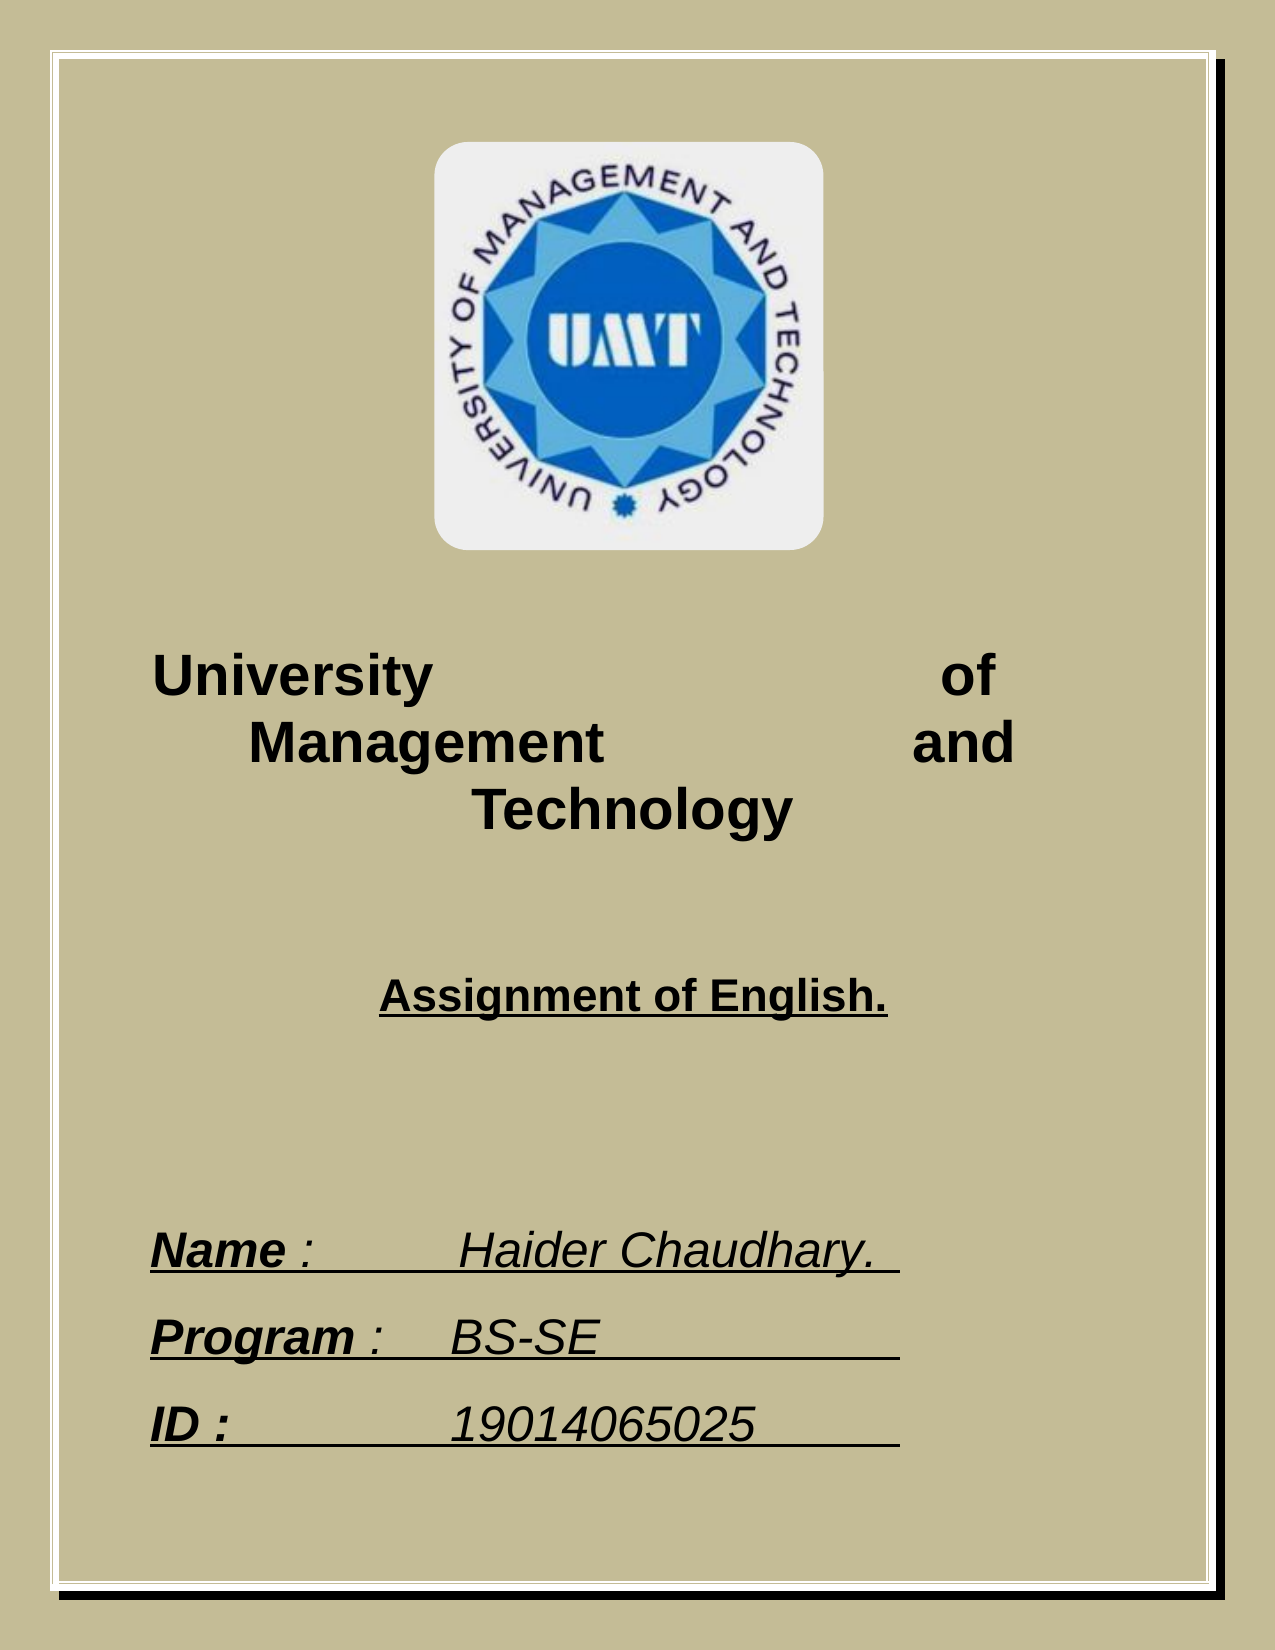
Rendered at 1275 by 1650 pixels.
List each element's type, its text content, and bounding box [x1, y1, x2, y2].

text Name : Haider Chaudhary. [150, 1221, 1116, 1278]
text University of Management and Technology [150, 573, 1116, 842]
text Assignment of English. [150, 969, 1116, 1022]
text ID : 19014065025 [150, 1394, 1116, 1452]
picture [434, 141, 824, 551]
text Program : BS-SE [150, 1307, 1116, 1365]
